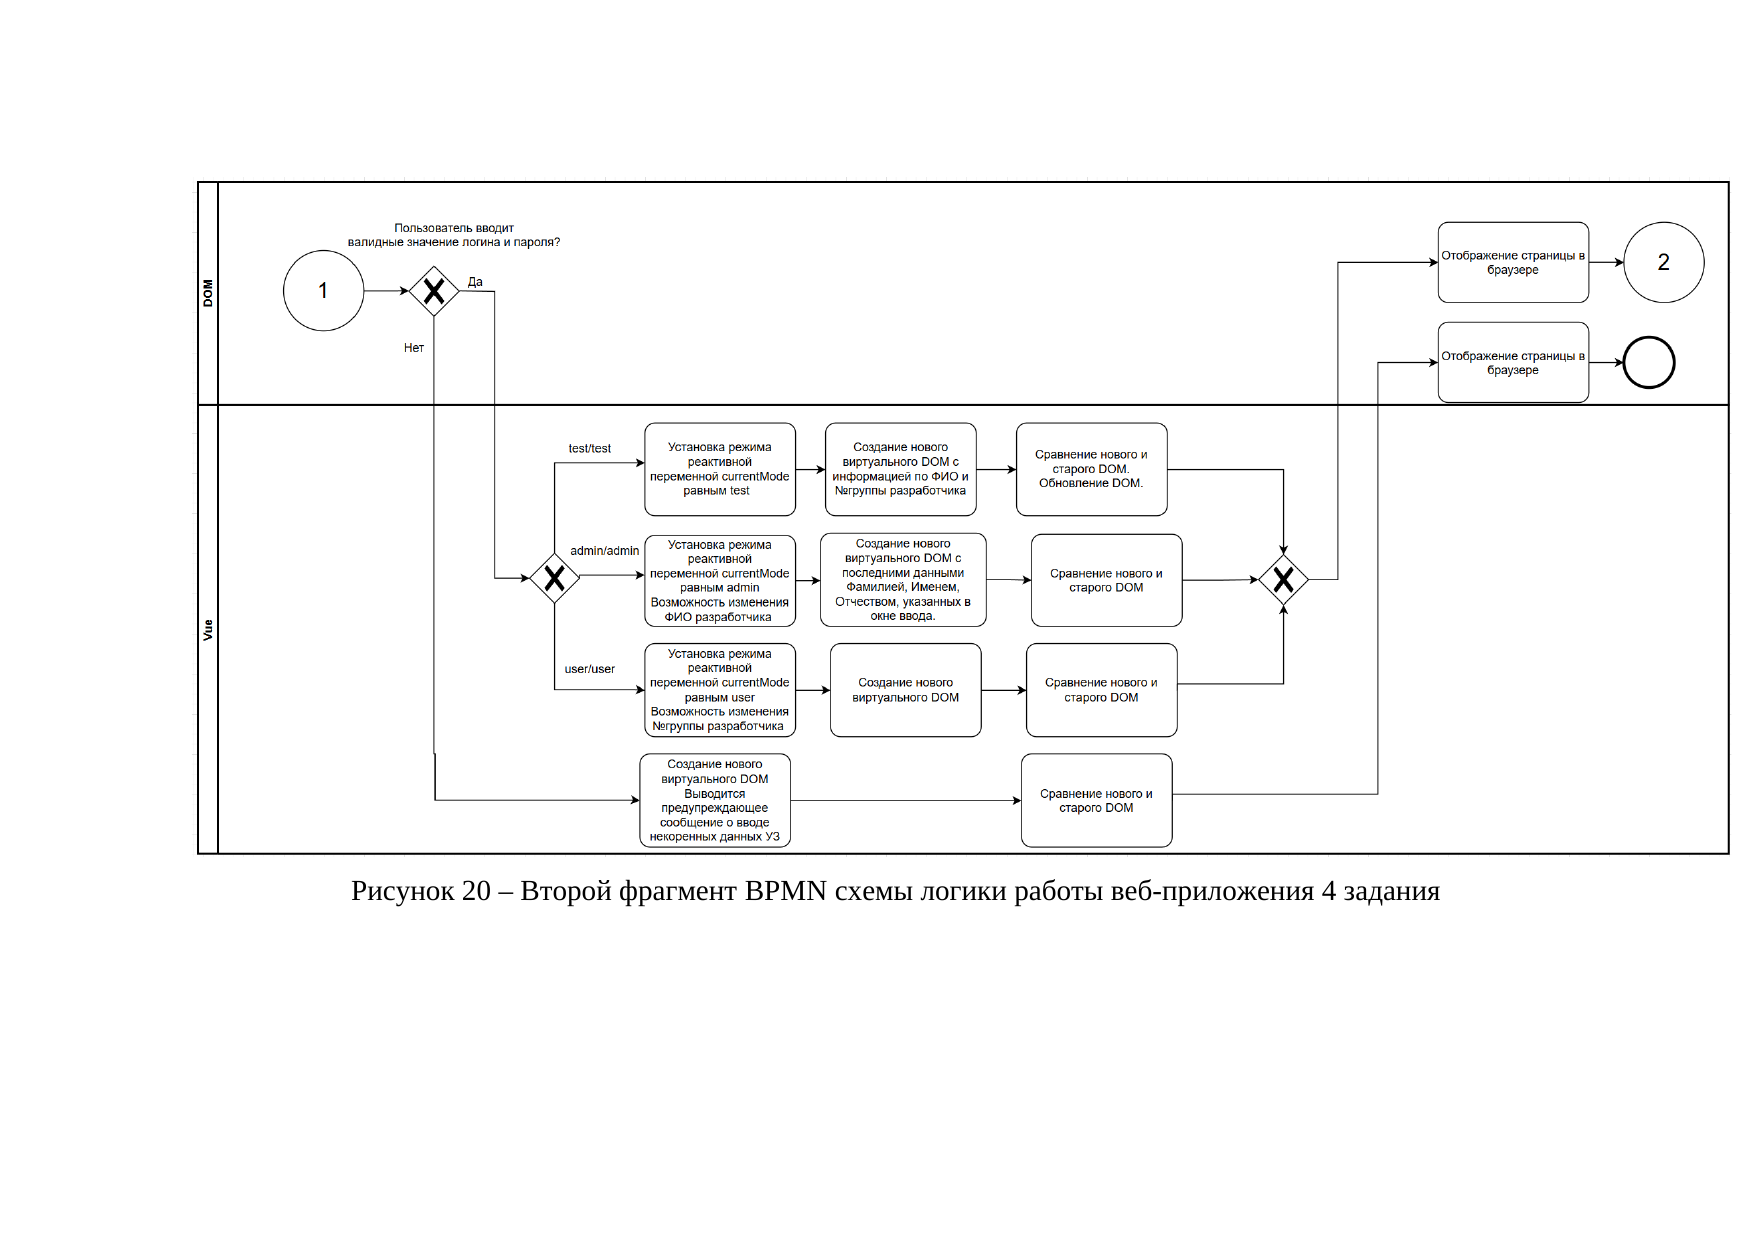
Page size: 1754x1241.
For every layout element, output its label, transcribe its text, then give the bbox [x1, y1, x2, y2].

text – Второй фрагмент BPMN схемы логики работы веб-приложения 4 задания [156, 873, 1636, 907]
picture [192, 177, 1732, 857]
